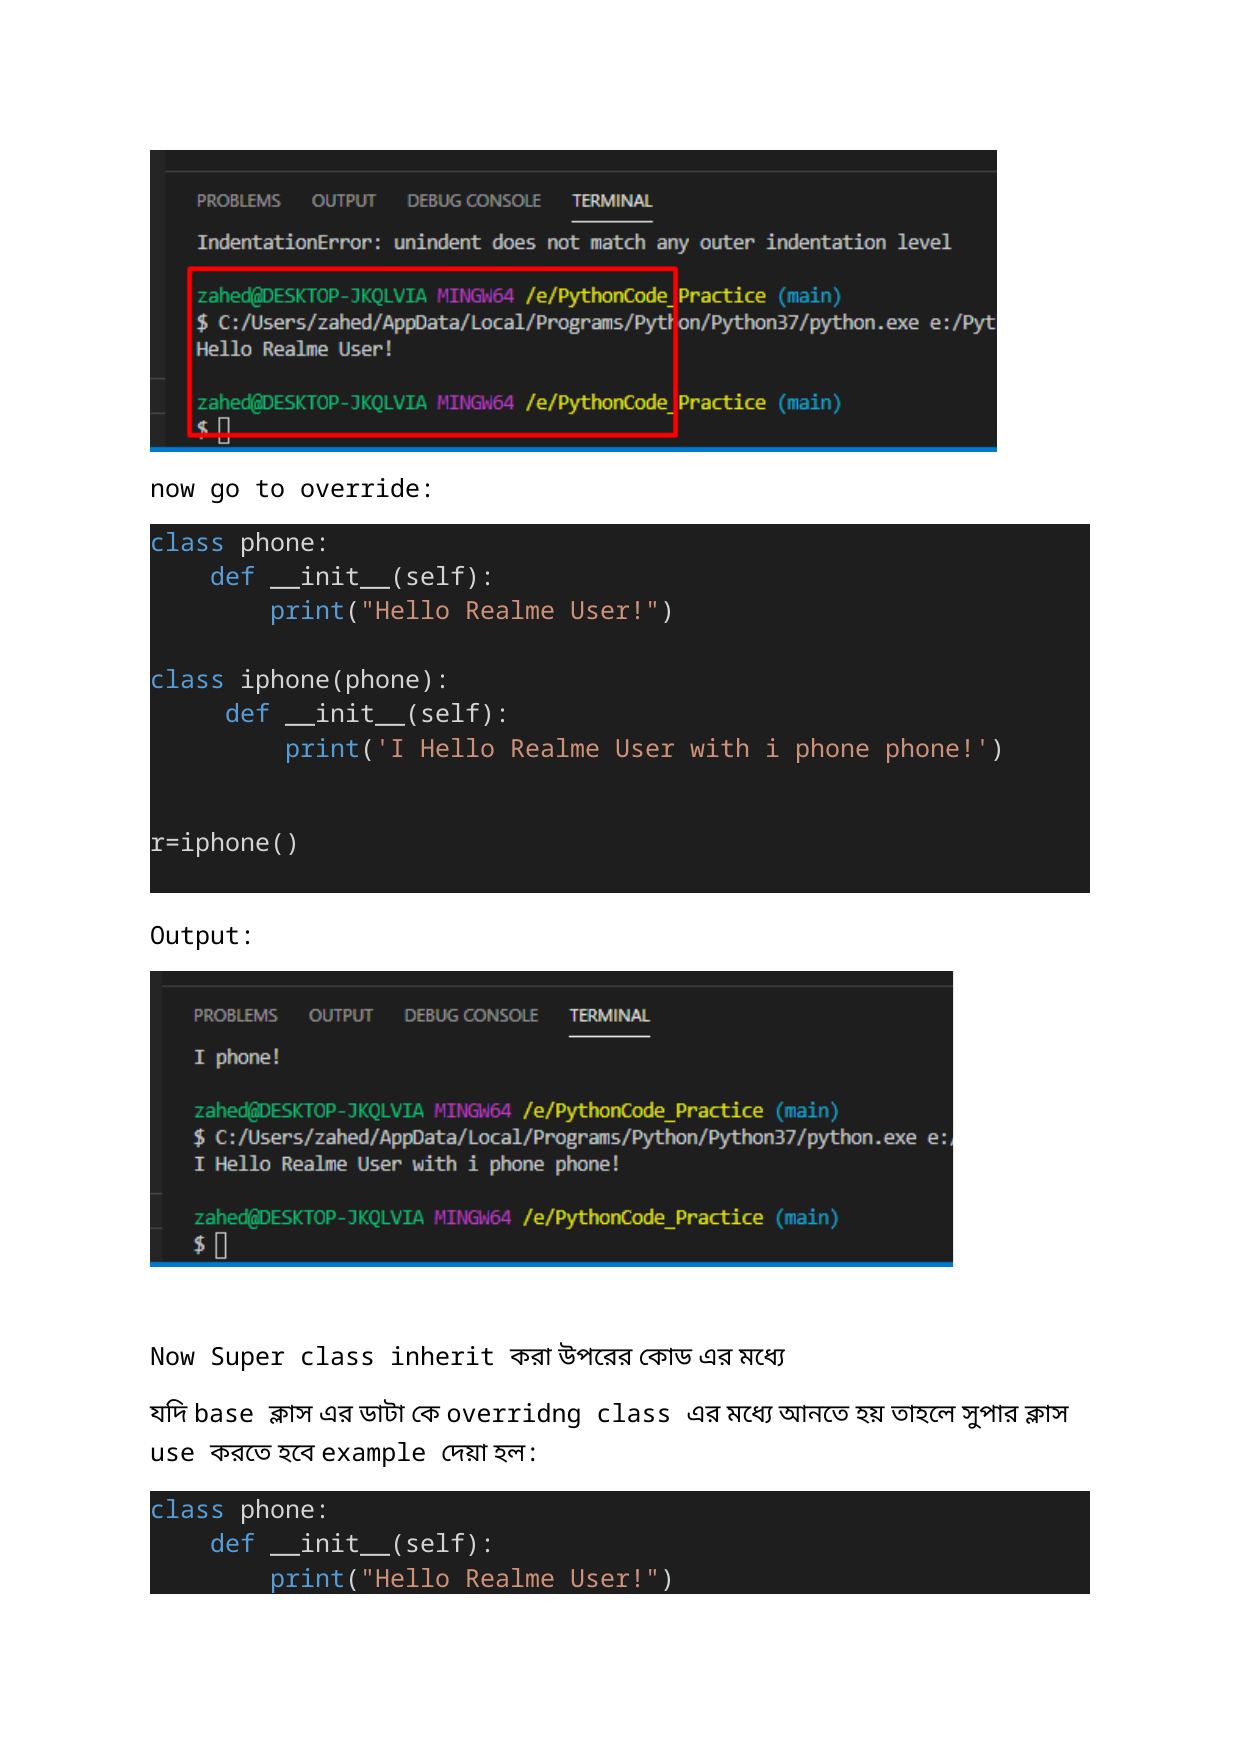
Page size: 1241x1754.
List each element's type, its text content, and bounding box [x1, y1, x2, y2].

text class phone: [150, 1491, 1090, 1526]
text Now Super class inherit করা উপরের কোড এর মধ্যে [150, 1339, 1090, 1376]
text def __init__(self): [150, 696, 1090, 730]
picture [150, 150, 997, 452]
text print("Hello Realme User!") [150, 1560, 1090, 1594]
text def __init__(self): [150, 1526, 1090, 1560]
text print("Hello Realme User!") [150, 593, 1090, 627]
text class iphone(phone): [150, 661, 1090, 696]
text Output: [150, 918, 1090, 952]
text r=iphone() [150, 824, 1090, 858]
text যদি base ক্লাস এর ডাটা কে overridng class এর মধ্যে আনতে হয় তাহলে সুপার ক্লাস use করতে হবে example দেয়া হল: [150, 1395, 1090, 1472]
text now go to override: [150, 470, 1090, 504]
text class phone: [150, 524, 1090, 558]
picture [150, 971, 954, 1267]
text print('I Hello Realme User with i phone phone!') [150, 730, 1090, 764]
text def __init__(self): [150, 558, 1090, 593]
